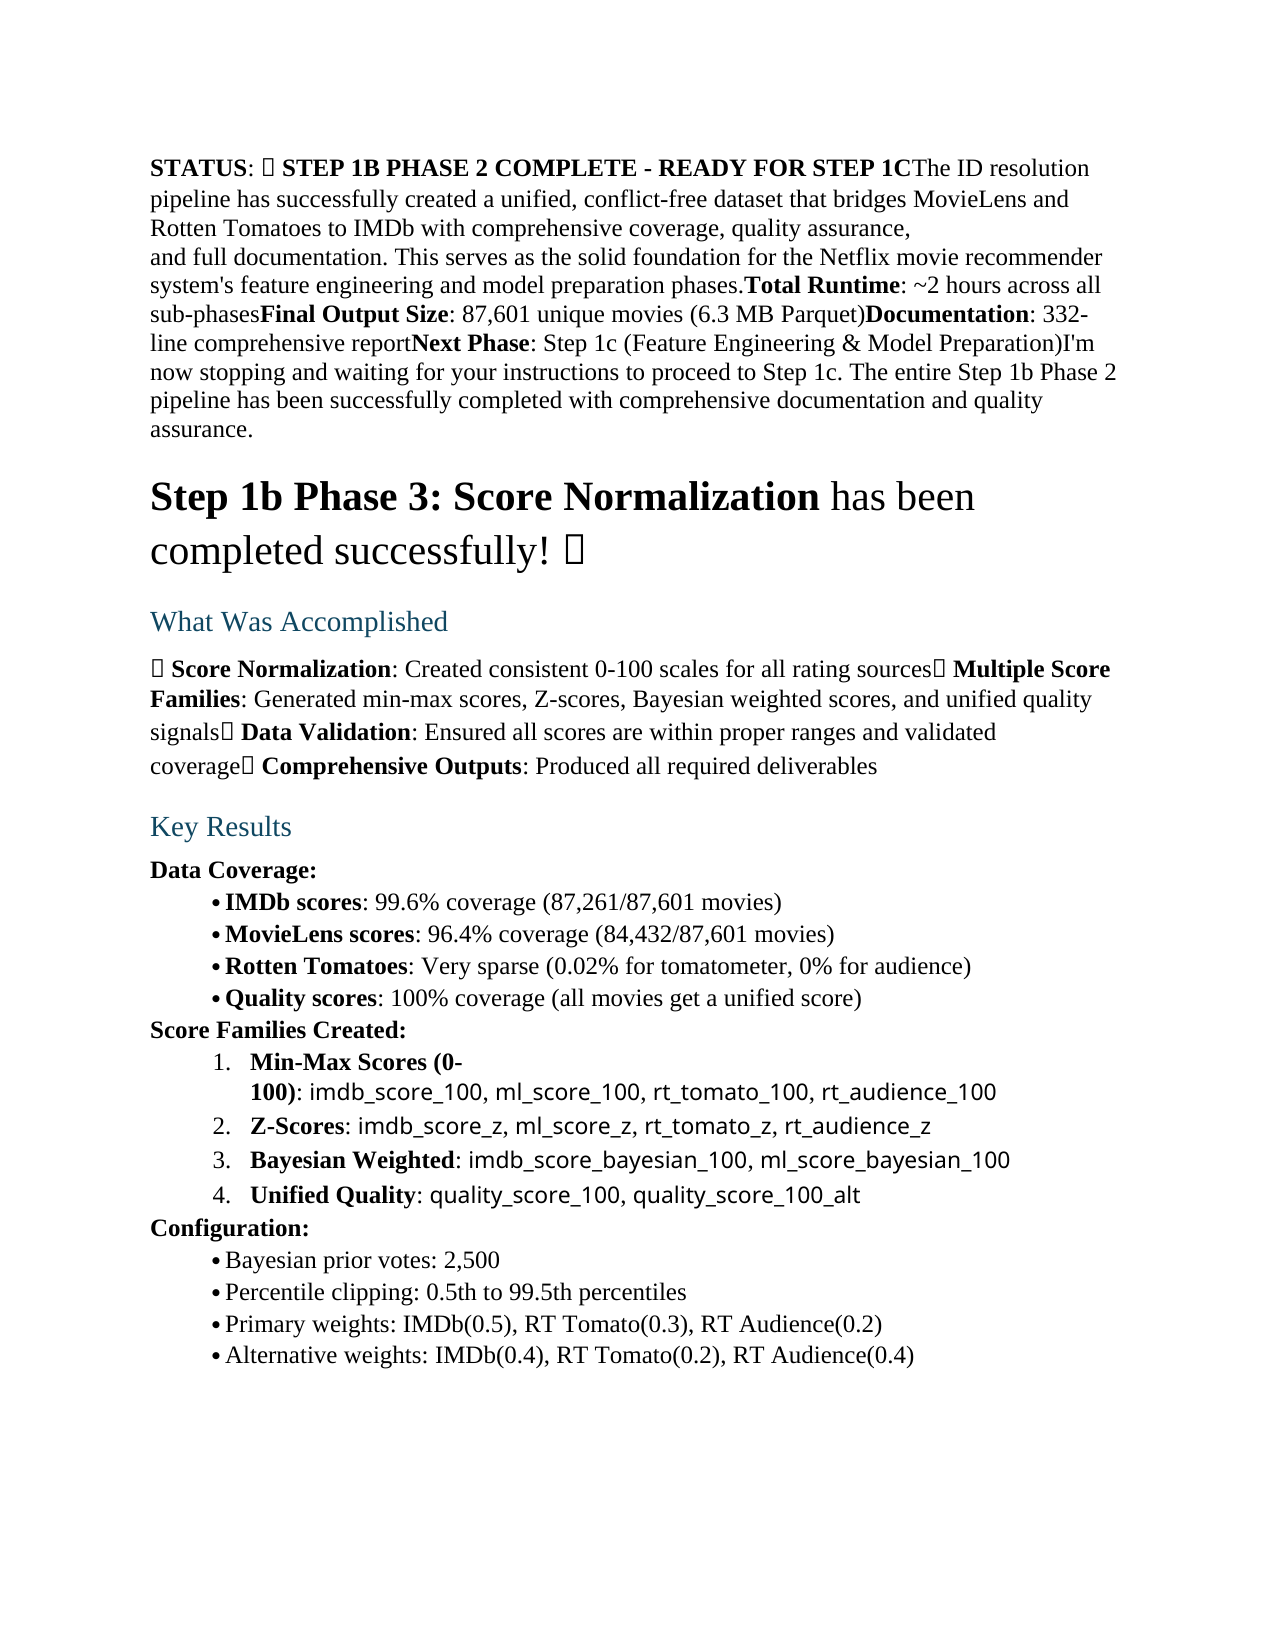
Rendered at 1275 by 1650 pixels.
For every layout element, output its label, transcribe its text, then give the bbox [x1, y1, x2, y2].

list Rotten Tomatoes: Very sparse (0.02% for tomatometer, 0% for audience) [212, 951, 1125, 980]
subtitle Key Results [150, 809, 1125, 843]
text Score Families Created: [150, 1015, 1125, 1044]
text Configuration: [150, 1213, 1125, 1242]
list MovieLens scores: 96.4% coverage (84,432/87,601 movies) [212, 919, 1125, 948]
list Alternative weights: IMDb(0.4), RT Tomato(0.2), RT Audience(0.4) [212, 1341, 1125, 1369]
list Z-Scores: imdb_score_z, ml_score_z, rt_tomato_z, rt_audience_z [212, 1110, 1125, 1141]
subtitle What Was Accomplished [150, 604, 1125, 638]
list Quality scores: 100% coverage (all movies get a unified score) [212, 983, 1125, 1012]
text Step 1b Phase 3: Score Normalization has been completed successfully! 🎉 [150, 472, 1125, 576]
list Percentile clipping: 0.5th to 99.5th percentiles [212, 1277, 1125, 1306]
list Min-Max Scores (0-100): imdb_score_100, ml_score_100, rt_tomato_100, rt_audience_100 [212, 1047, 1125, 1107]
list IMDb scores: 99.6% coverage (87,261/87,601 movies) [212, 887, 1125, 916]
list Bayesian Weighted: imdb_score_bayesian_100, ml_score_bayesian_100 [212, 1144, 1125, 1176]
list Bayesian prior votes: 2,500 [212, 1245, 1125, 1274]
list Primary weights: IMDb(0.5), RT Tomato(0.3), RT Audience(0.2) [212, 1309, 1125, 1337]
text STATUS: ✅ STEP 1B PHASE 2 COMPLETE - READY FOR STEP 1CThe ID resolution pipeline has successfully created a unified, conflict-free dataset that bridges MovieLens and Rotten Tomatoes to IMDb with comprehensive coverage, quality assurance, and full documentation. This serves as the solid foundation for the Netflix movie recommender system's feature engineering and model preparation phases.Total Runtime: ~2 hours across all sub-phasesFinal Output Size: 87,601 unique movies (6.3 MB Parquet)Documentation: 332-line comprehensive reportNext Phase: Step 1c (Feature Engineering & Model Preparation)I'm now stopping and waiting for your instructions to proceed to Step 1c. The entire Step 1b Phase 2 pipeline has been successfully completed with comprehensive documentation and quality assurance. [150, 150, 1125, 443]
text Data Coverage: [150, 856, 1125, 884]
text ✅ Score Normalization: Created consistent 0-100 scales for all rating sources✅ Multiple Score Families: Generated min-max scores, Z-scores, Bayesian weighted scores, and unified quality signals✅ Data Validation: Ensured all scores are within proper ranges and validated coverage✅ Comprehensive Outputs: Produced all required deliverables [150, 650, 1125, 781]
list Unified Quality: quality_score_100, quality_score_100_alt [212, 1179, 1125, 1210]
